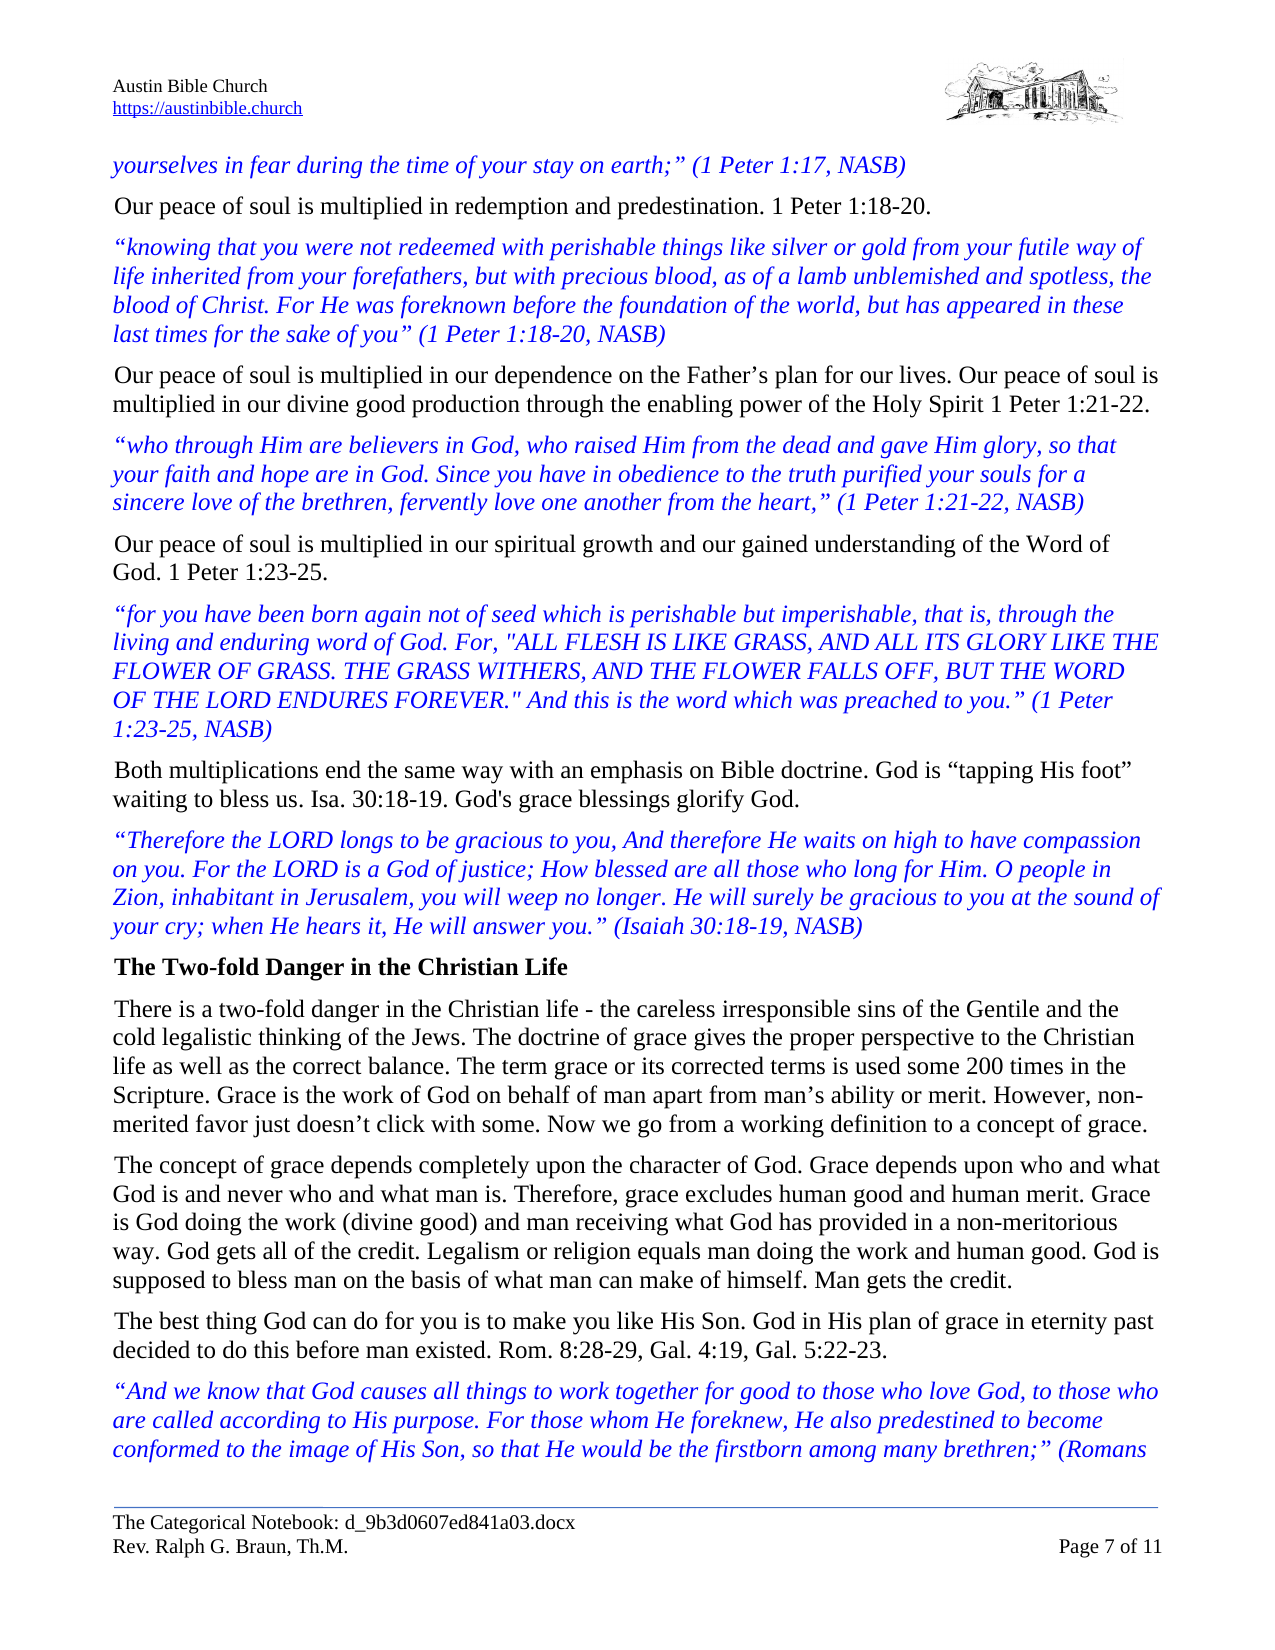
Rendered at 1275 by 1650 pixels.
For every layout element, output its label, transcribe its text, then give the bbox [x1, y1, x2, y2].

text Our peace of soul is multiplied in redemption and predestination. 1 Peter 1:18-20. [112, 191, 1162, 220]
text “for you have been born again not of seed which is perishable but imperishable, that is, through the living and enduring word of God. For, "ALL FLESH IS LIKE GRASS, AND ALL ITS GLORY LIKE THE FLOWER OF GRASS. THE GRASS WITHERS, AND THE FLOWER FALLS OFF, BUT THE WORD OF THE LORD ENDURES FOREVER." And this is the word which was preached to you.” (1 Peter 1:23-25, NASB) [112, 599, 1162, 742]
text “knowing that you were not redeemed with perishable things like silver or gold from your futile way of life inherited from your forefathers, but with precious blood, as of a lamb unblemished and spotless, the blood of Christ. For He was foreknown before the foundation of the world, but has appeared in these last times for the sake of you” (1 Peter 1:18-20, NASB) [112, 232, 1162, 347]
text The Two-fold Danger in the Christian Life [112, 952, 1162, 981]
text There is a two-fold danger in the Christian life - the careless irresponsible sins of the Gentile and the cold legalistic thinking of the Jews. The doctrine of grace gives the proper perspective to the Christian life as well as the correct balance. The term grace or its corrected terms is used some 200 times in the Scripture. Grace is the work of God on behalf of man apart from man’s ability or merit. However, non-merited favor just doesn’t click with some. Now we go from a working definition to a concept of grace. [112, 994, 1162, 1137]
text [112, 150, 1162, 179]
text “who through Him are believers in God, who raised Him from the dead and gave Him glory, so that your faith and hope are in God. Since you have in obedience to the truth purified your souls for a sincere love of the brethren, fervently love one another from the heart,” (1 Peter 1:21-22, NASB) [112, 430, 1162, 516]
text Our peace of soul is multiplied in our spiritual growth and our gained understanding of the Word of God. 1 Peter 1:23-25. [112, 529, 1162, 586]
text Our peace of soul is multiplied in our dependence on the Father’s plan for our lives. Our peace of soul is multiplied in our divine good production through the enabling power of the Holy Spirit 1 Peter 1:21-22. [112, 360, 1162, 417]
text “Therefore the LORD longs to be gracious to you, And therefore He waits on high to have compassion on you. For the LORD is a God of justice; How blessed are all those who long for Him. O people in Zion, inhabitant in Jerusalem, you will weep no longer. He will surely be gracious to you at the sound of your cry; when He hears it, He will answer you.” (Isaiah 30:18-19, NASB) [112, 825, 1162, 940]
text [112, 1376, 1162, 1462]
text The concept of grace depends completely upon the character of God. Grace depends upon who and what God is and never who and what man is. Therefore, grace excludes human good and human merit. Grace is God doing the work (divine good) and man receiving what God has provided in a non-meritorious way. God gets all of the credit. Legalism or religion equals man doing the work and human good. God is supposed to bless man on the basis of what man can make of himself. Man gets the credit. [112, 1150, 1162, 1294]
picture [944, 58, 1124, 125]
text The best thing God can do for you is to make you like His Son. God in His plan of grace in eternity past decided to do this before man existed. Rom. 8:28-29, Gal. 4:19, Gal. 5:22-23. [112, 1306, 1162, 1364]
text Both multiplications end the same way with an emphasis on Bible doctrine. God is “tapping His foot” waiting to bless us. Isa. 30:18-19. God's grace blessings glorify God. [112, 755, 1162, 812]
